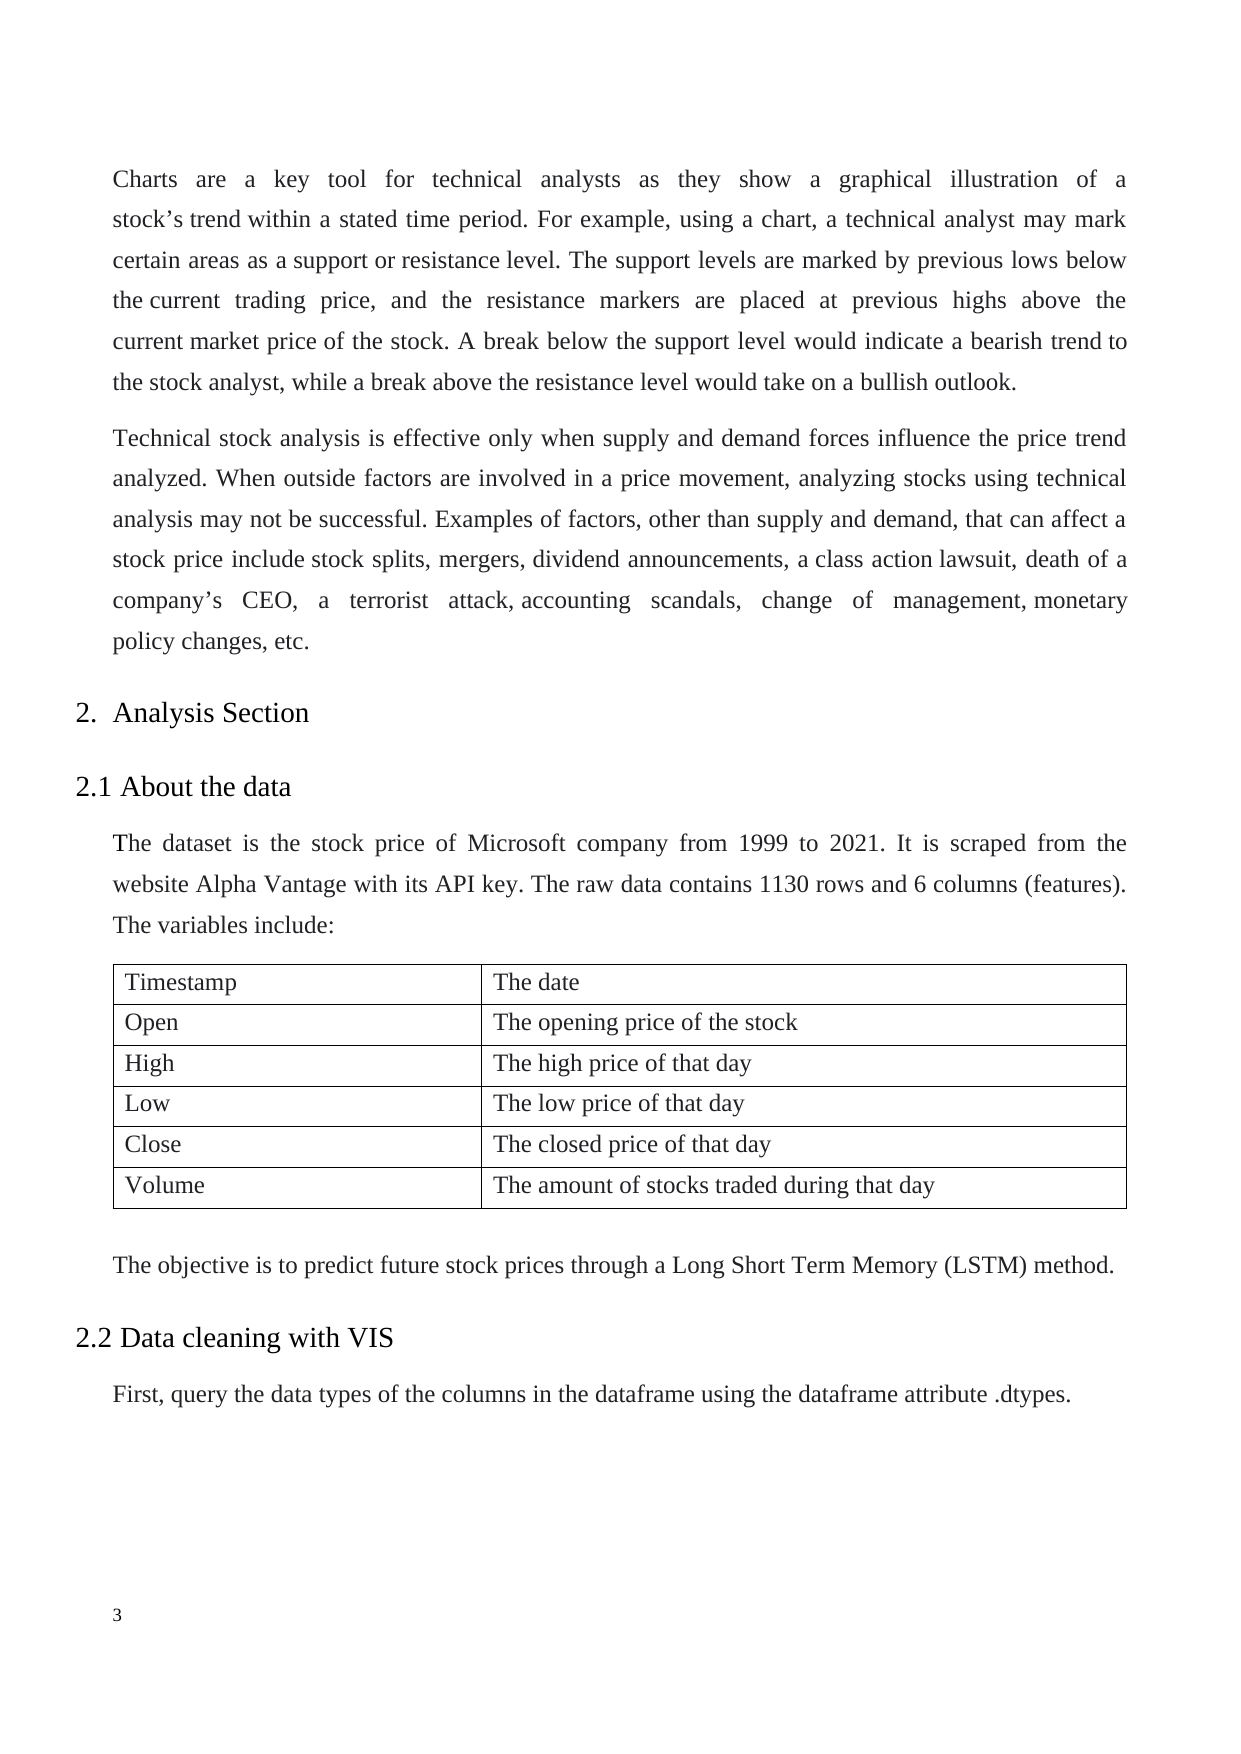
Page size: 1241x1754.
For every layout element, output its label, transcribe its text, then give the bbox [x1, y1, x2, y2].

table_cell The closed price of that day [482, 1127, 1126, 1167]
table_header Timestamp [114, 965, 481, 1004]
table_cell The low price of that day [482, 1087, 1126, 1126]
list About the data [75, 753, 1128, 818]
table_header The date [482, 965, 1126, 1004]
text The objective is to predict future stock prices through a Long Short Term Memory (LSTM) method. [112, 1248, 1128, 1281]
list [112, 162, 1128, 297]
table_cell Open [114, 1005, 481, 1045]
table_cell The amount of stocks traded during that day [482, 1168, 1126, 1207]
text The dataset is the stock price of Microsoft company from 1999 to 2021. It is scraped from the website Alpha Vantage with its API key. The raw data contains 1130 rows and 6 columns (features). The variables include: [112, 827, 1128, 940]
list Data cleaning with VIS [75, 1304, 1128, 1369]
table_cell The high price of that day [482, 1046, 1126, 1086]
table_cell Low [114, 1087, 481, 1126]
text First, query the data types of the columns in the dataframe using the dataframe attribute .dtypes. [112, 1377, 1128, 1410]
list Technical stock analysis is effective only when supply and demand forces influence the price trend analyzed. When outside factors are involved in a price movement, analyzing stocks using technical analysis may not be successful. Examples of factors, other than supply and demand, that can affect a stock price include stock splits, mergers, dividend announcements, a class action lawsuit, death of a company’s CEO, a terrorist attack, accounting scandals, change of management, monetary policy changes, etc. [112, 433, 1128, 656]
table_cell The opening price of the stock [482, 1005, 1126, 1045]
list Analysis Section [75, 680, 1128, 745]
table_cell High [114, 1046, 481, 1086]
table_cell Volume [114, 1168, 481, 1207]
table_cell Close [114, 1127, 481, 1167]
